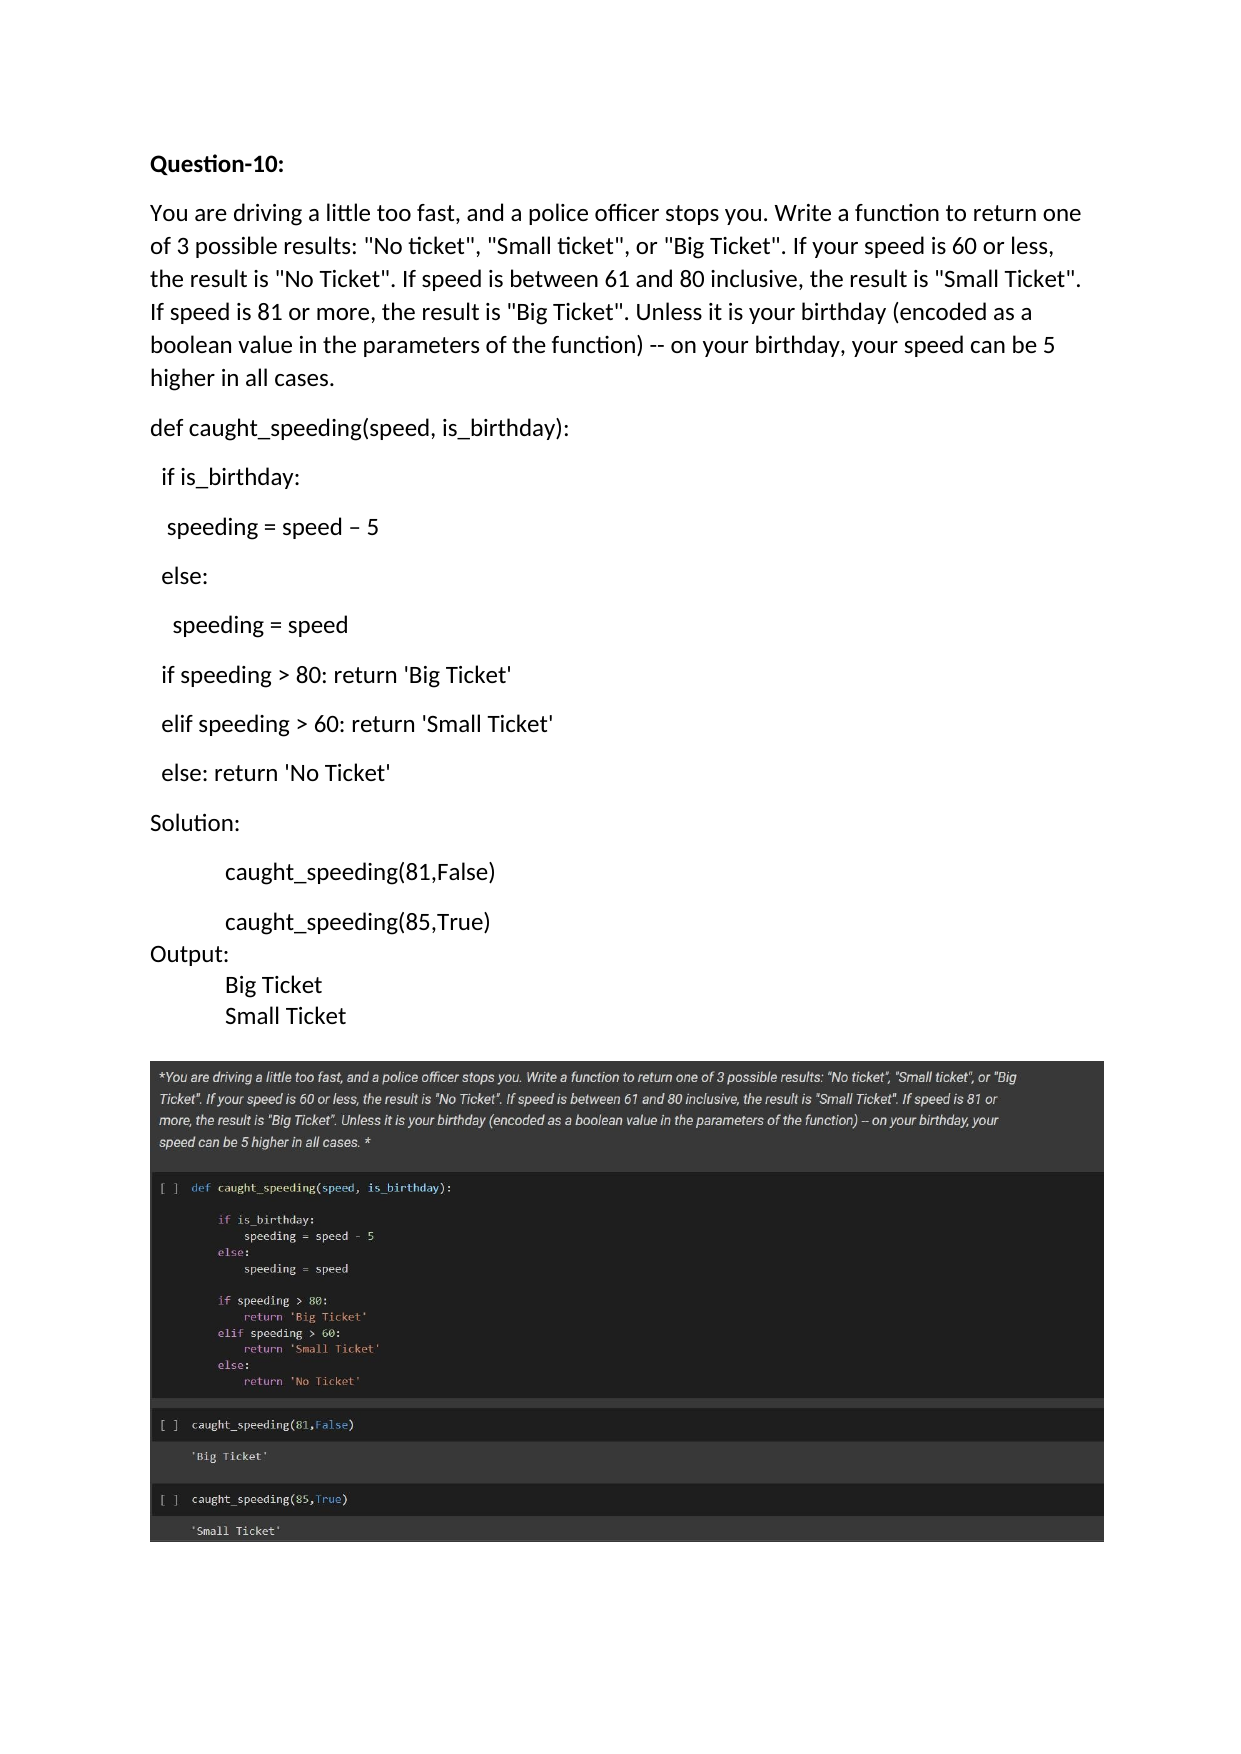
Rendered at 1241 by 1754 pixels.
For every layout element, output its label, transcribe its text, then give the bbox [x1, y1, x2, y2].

text speeding = speed [172, 609, 1155, 640]
text Solution: [150, 807, 1155, 837]
text caught_speeding(81,False) caught_speeding(85,True) [225, 840, 498, 941]
text speeding = speed – 5 else: [161, 511, 381, 591]
text elif speeding > 60: return 'Small Ticket' else: return 'No Ticket' [161, 708, 556, 788]
text Output: [150, 941, 1155, 968]
picture [150, 1061, 1104, 1542]
text def caught_speeding(speed, is_birthday): if is_birthday: [150, 412, 572, 492]
text if speeding > 80: return 'Big Ticket' [161, 659, 1155, 689]
subtitle Question-10: [150, 148, 1155, 179]
text You are driving a little too fast, and a police officer stops you. Write a function to return one of 3 possible results: "No ticket", "Small ticket", or "Big Ticket". If your speed is 60 or less, the result is "No Ticket". If speed is between 61 and 80 inclusive, the result is "Small Ticket". If speed is 81 or more, the result is "Big Ticket". Unless it is your birthday (encoded as a boolean value in the parameters of the function) -- on your birthday, your speed can be 5 higher in all cases. [150, 198, 1086, 393]
text Big Ticket Small Ticket [225, 969, 346, 1031]
